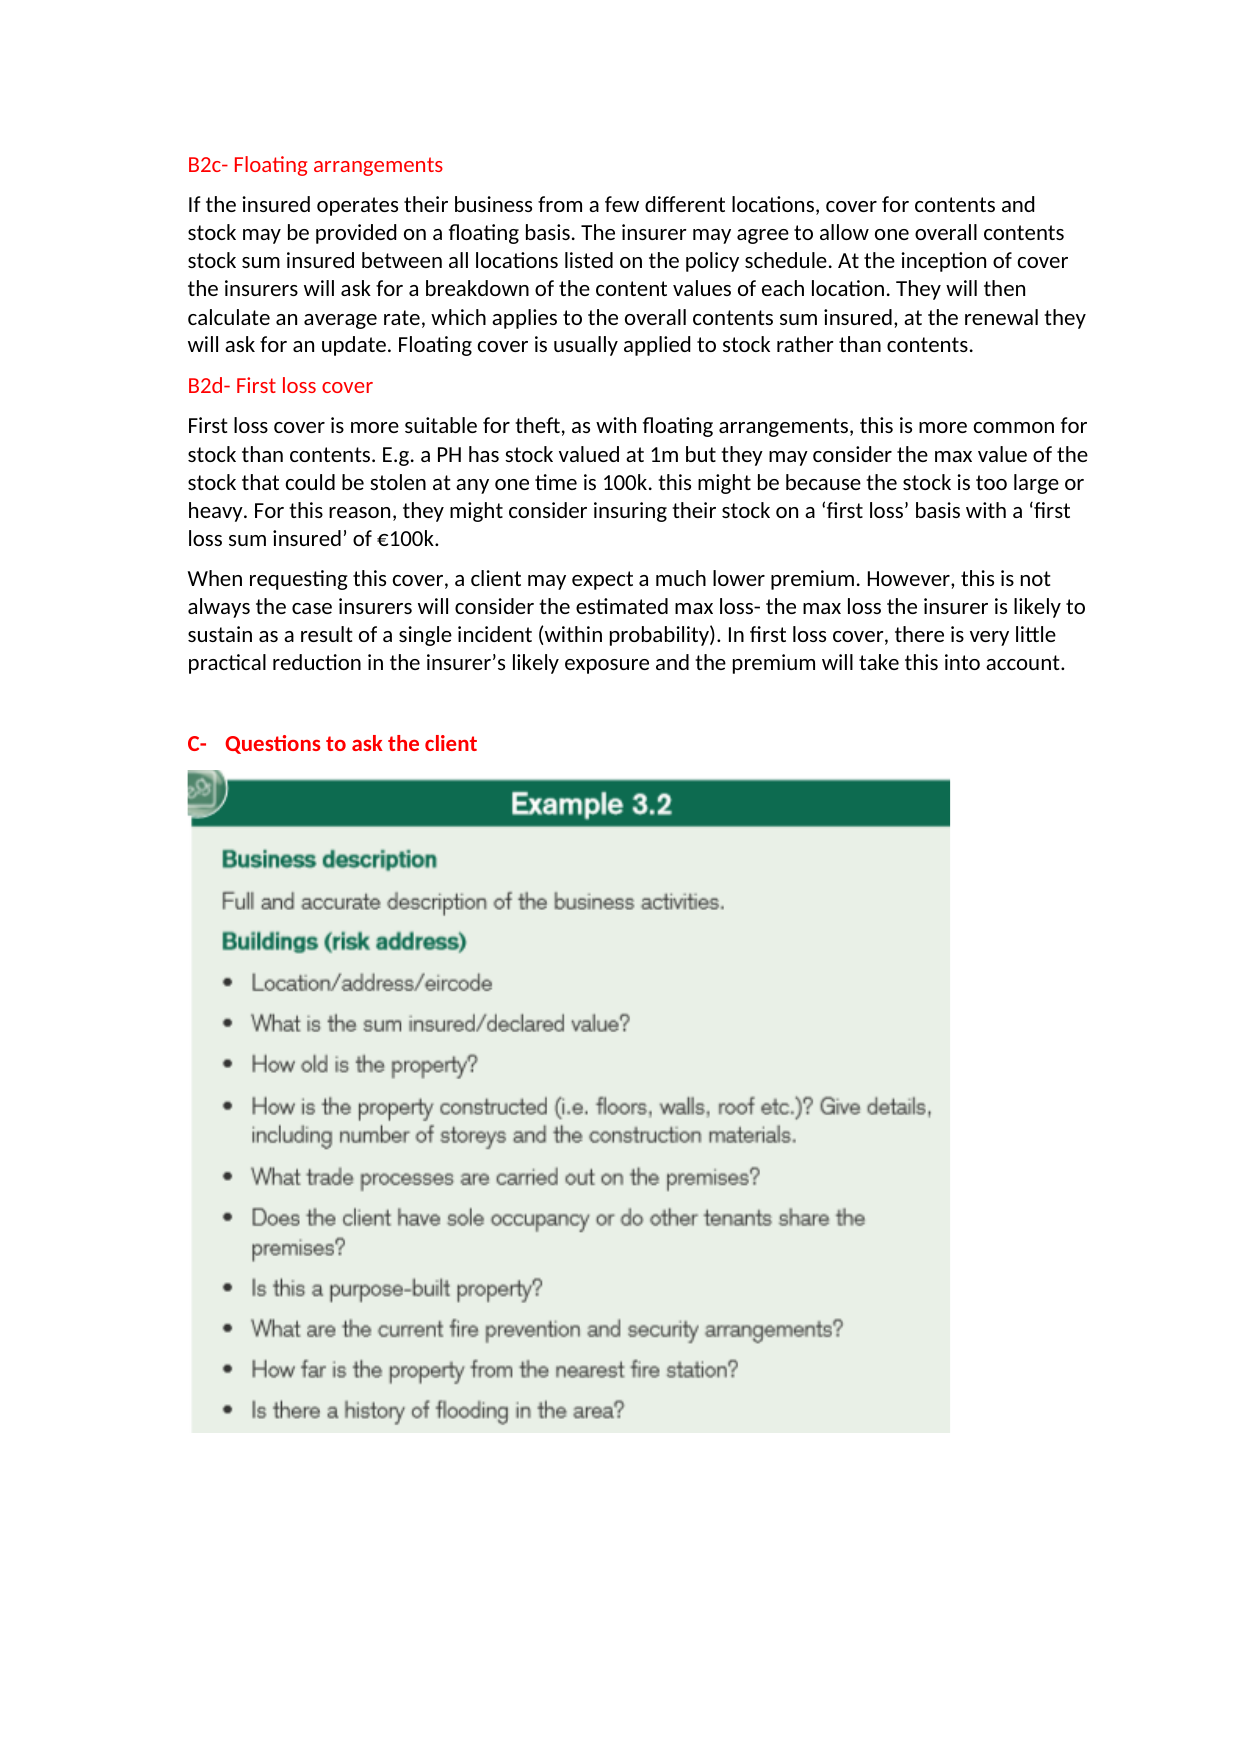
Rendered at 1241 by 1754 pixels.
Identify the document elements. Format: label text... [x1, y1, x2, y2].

text B2d- First loss cover [187, 371, 1090, 399]
text B2c- Floating arrangements [187, 150, 1090, 178]
picture [187, 770, 951, 1433]
text First loss cover is more suitable for theft, as with floating arrangements, this is more common for stock than contents. E.g. a PH has stock valued at 1m but they may consider the max value of the stock that could be stolen at any one time is 100k. this might be because the stock is too large or heavy. For this reason, they might consider insuring their stock on a ‘first loss’ basis with a ‘first loss sum insured’ of €100k. [187, 412, 1090, 552]
text If the insured operates their business from a few different locations, cover for contents and stock may be provided on a floating basis. The insurer may agree to allow one overall contents stock sum insured between all locations listed on the policy schedule. At the inception of cover the insurers will ask for a breakdown of the content values of each location. They will then calculate an average rate, which applies to the overall contents sum insured, at the renewal they will ask for an update. Floating cover is usually applied to stock rather than contents. [187, 191, 1090, 359]
text When requesting this cover, a client may expect a much lower premium. However, this is not always the case insurers will consider the estimated max loss- the max loss the insurer is likely to sustain as a result of a single incident (within probability). In first loss cover, there is very little practical reduction in the insurer’s likely exposure and the premium will take this into account. [187, 564, 1090, 676]
list Questions to ask the client [187, 729, 1090, 757]
